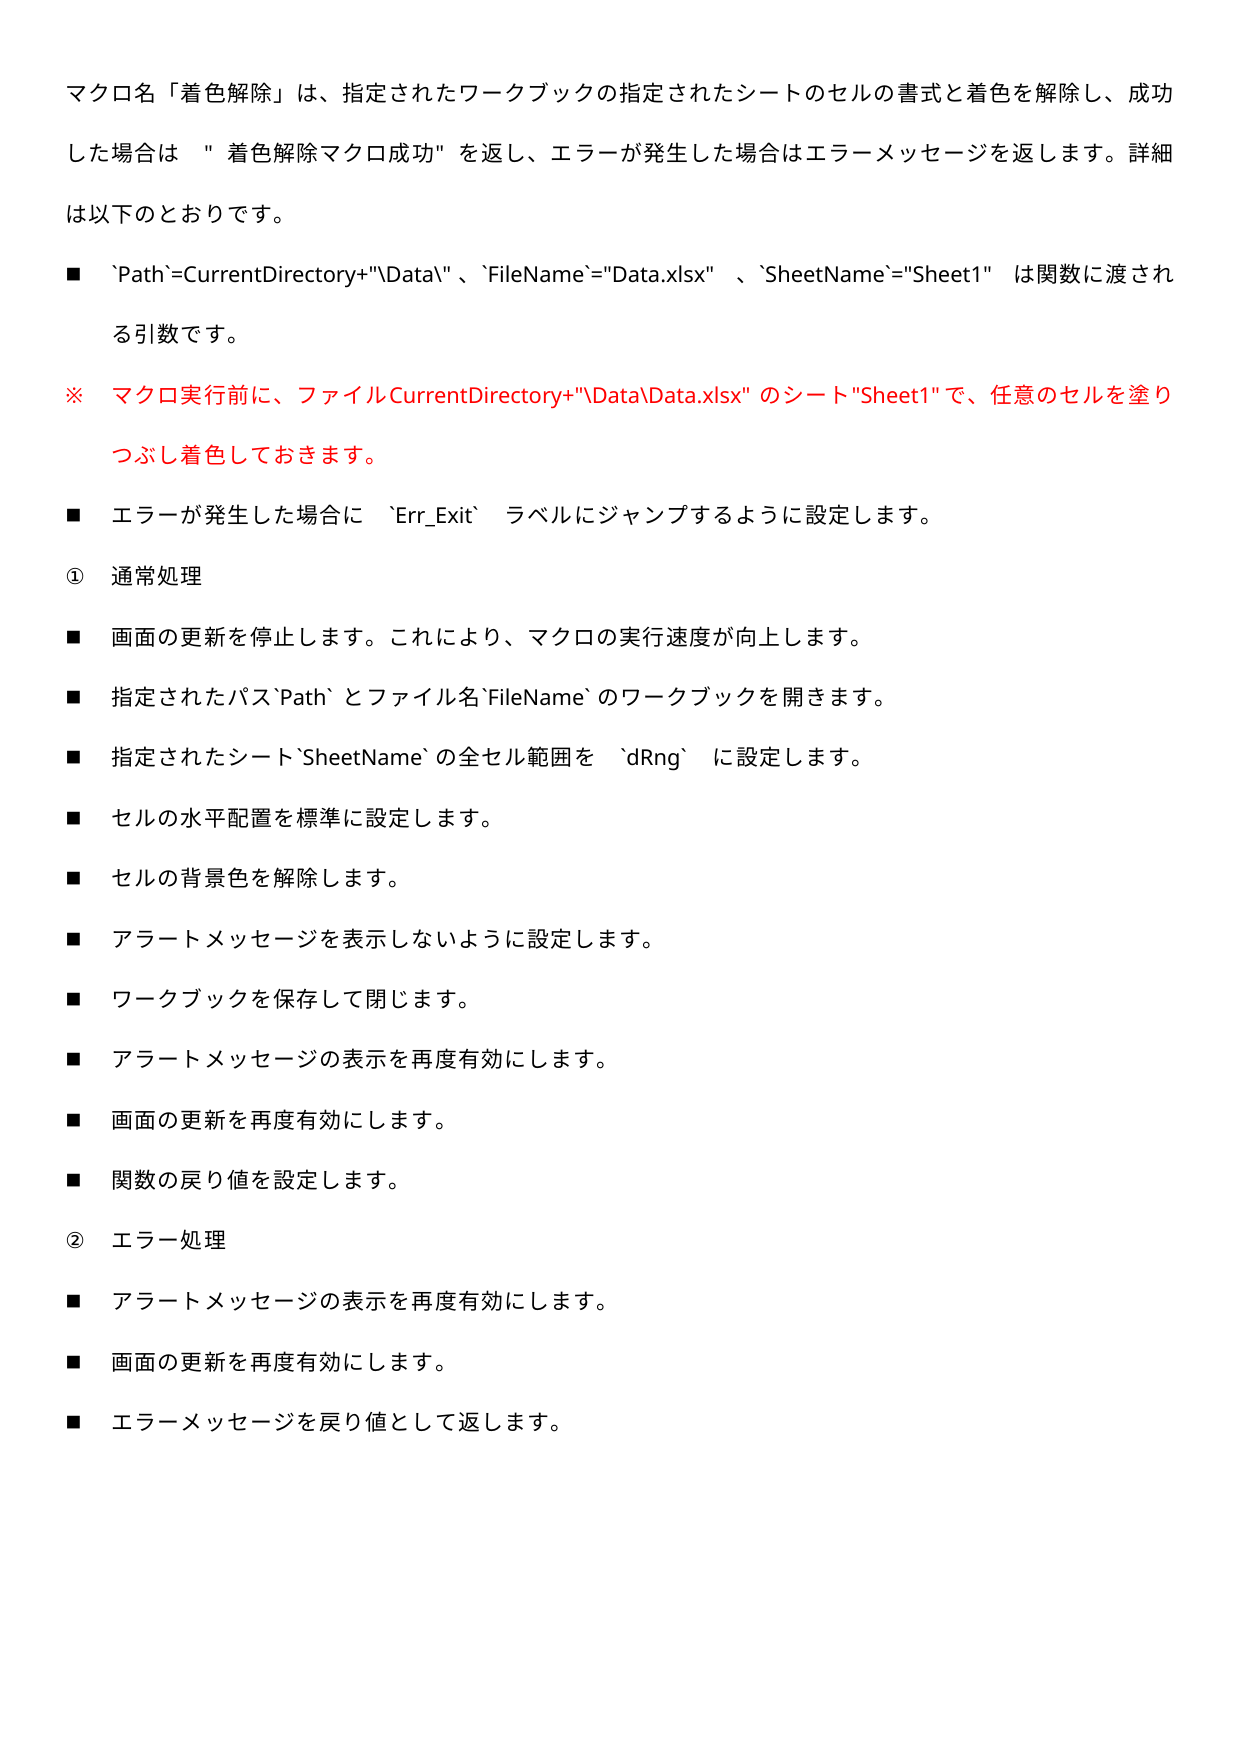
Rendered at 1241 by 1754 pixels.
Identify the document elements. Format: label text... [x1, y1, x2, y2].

list `Path`=CurrentDirectory+"\Data\"、`FileName`="Data.xlsx"、`SheetName`="Sheet1" は関数に渡される引数です。 [65, 243, 1175, 363]
list セルの水平配置を標準に設定します。 [65, 786, 1175, 847]
list セルの背景色を解除します。 [65, 847, 1175, 907]
list 画面の更新を停止します。これにより、マクロの実行速度が向上します。 [65, 605, 1175, 666]
list アラートメッセージの表示を再度有効にします。 [65, 1270, 1175, 1330]
list ワークブックを保存して閉じます。 [65, 968, 1175, 1028]
text マクロ名「着色解除」は、指定されたワークブックの指定されたシートのセルの書式と着色を解除し、成功した場合は "着色解除マクロ成功" を返し、エラーが発生した場合はエラーメッセージを返します。詳細は以下のとおりです。 [65, 61, 1175, 243]
list 関数の戻り値を設定します。 [65, 1149, 1175, 1209]
list 指定されたシート`SheetName`の全セル範囲を `dRng` に設定します。 [65, 726, 1175, 786]
list エラーメッセージを戻り値として返します。 [65, 1391, 1175, 1451]
list エラー処理 [65, 1209, 1175, 1270]
list アラートメッセージを表示しないように設定します。 [65, 907, 1175, 968]
list エラーが発生した場合に `Err_Exit` ラベルにジャンプするように設定します。 [65, 484, 1175, 545]
list アラートメッセージの表示を再度有効にします。 [65, 1028, 1175, 1088]
list 画面の更新を再度有効にします。 [65, 1330, 1175, 1391]
list 通常処理 [65, 545, 1175, 605]
list マクロ実行前に、ファイルCurrentDirectory+"\Data\Data.xlsx"のシート"Sheet1"で、任意のセルを塗りつぶし着色しておきます。 [65, 363, 1175, 484]
list 指定されたパス`Path`とファイル名`FileName`のワークブックを開きます。 [65, 666, 1175, 726]
list 画面の更新を再度有効にします。 [65, 1088, 1175, 1149]
